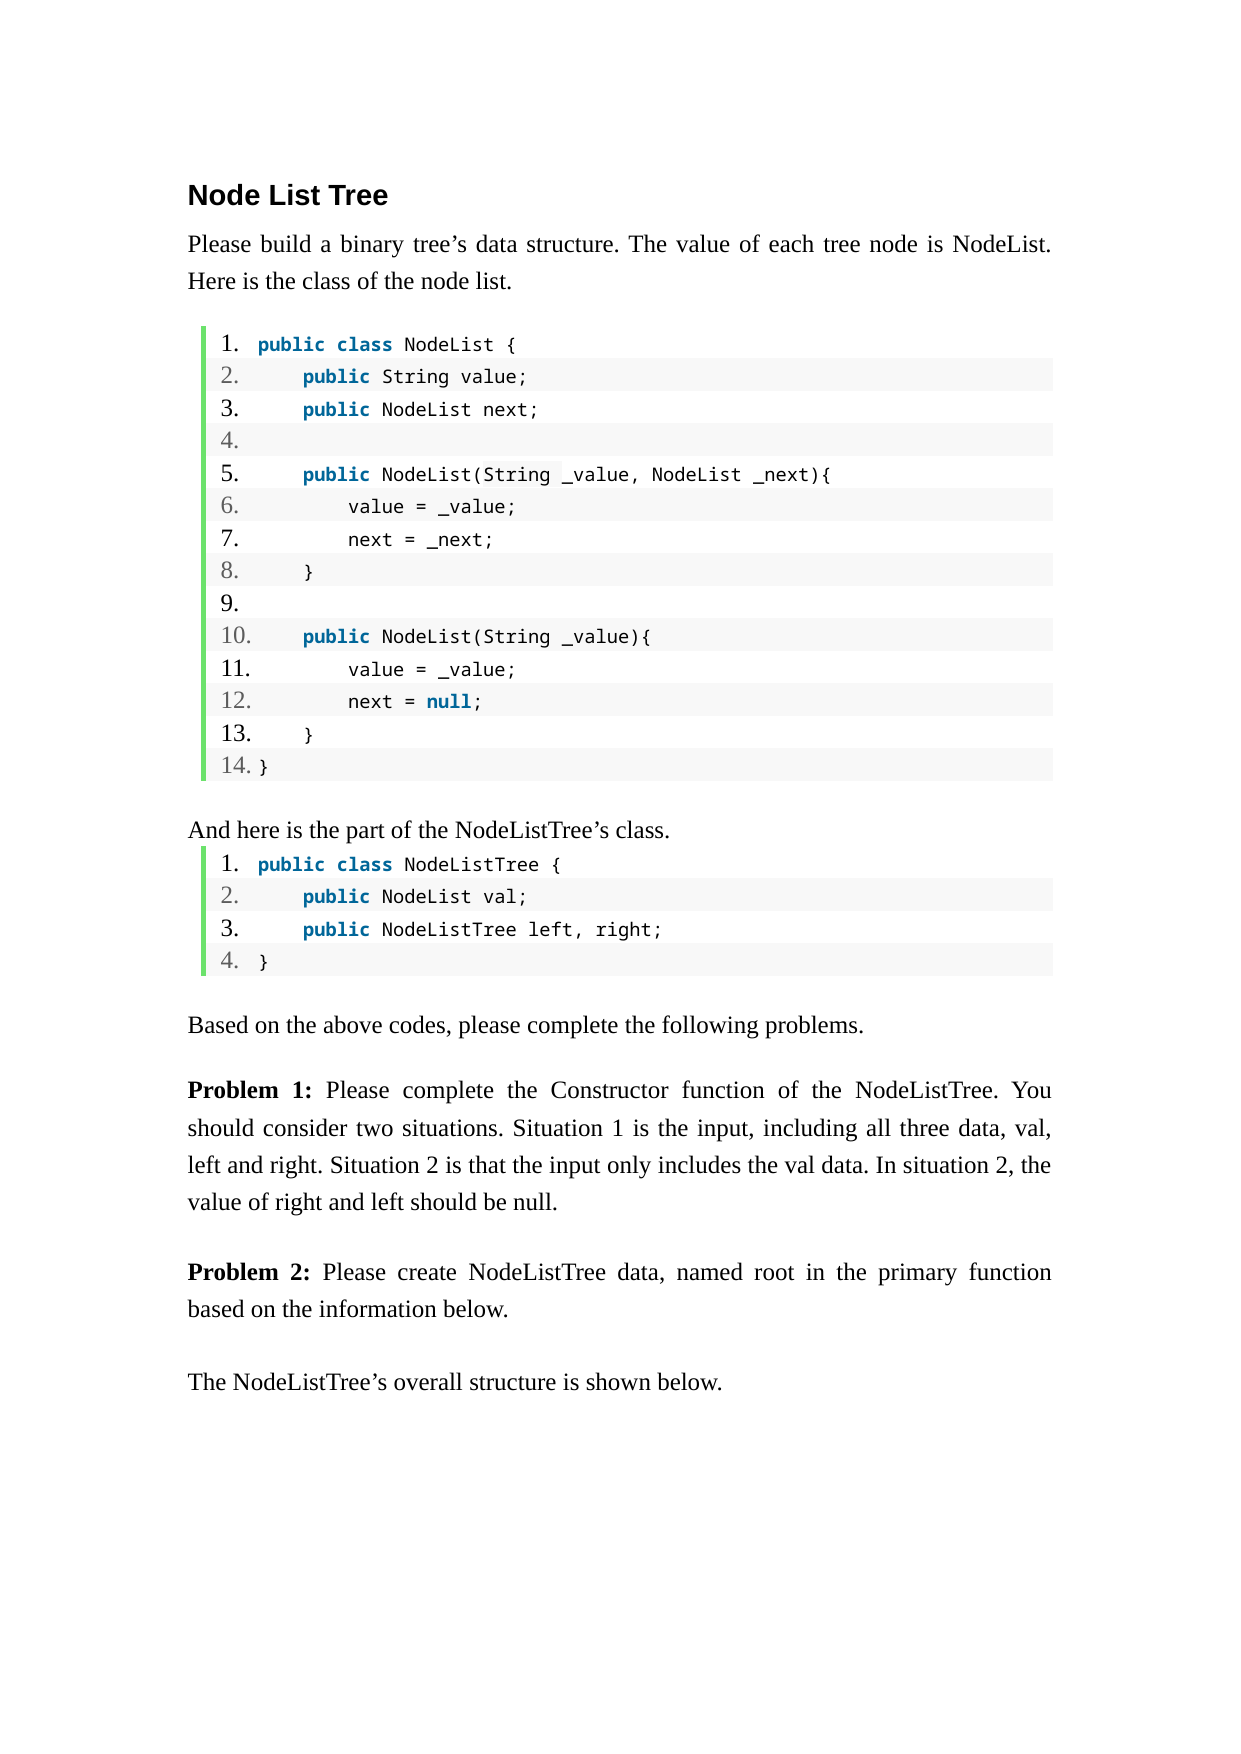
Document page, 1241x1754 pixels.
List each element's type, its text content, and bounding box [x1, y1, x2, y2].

list value = _value; [206, 488, 1053, 521]
list } [206, 748, 1053, 781]
text Problem 1: Please complete the Constructor function of the NodeListTree. You should consider two situations. Situation 1 is the input, including all three data, val, left and right. Situation 2 is that the input only includes the val data. In situation 2, the value of right and left should be null. [187, 1073, 1053, 1218]
list } [206, 943, 1053, 976]
list public NodeList val; [206, 878, 1053, 911]
list public NodeList next; [206, 391, 1053, 423]
list public class NodeListTree { [206, 846, 1053, 878]
text Node List Tree [187, 162, 1053, 227]
list next = _next; [206, 521, 1053, 553]
list next = null; [206, 683, 1053, 716]
text Based on the above codes, please complete the following problems. [187, 1008, 1053, 1041]
list } [206, 553, 1053, 586]
list value = _value; [206, 651, 1053, 683]
text Please build a binary tree’s data structure. The value of each tree node is NodeList. Here is the class of the node list. [187, 227, 1053, 297]
text And here is the part of the NodeListTree’s class. [187, 813, 1053, 846]
list public NodeList(String _value, NodeList _next){ [206, 456, 1053, 488]
list public NodeList(String _value){ [206, 618, 1053, 651]
list } [206, 716, 1053, 748]
list public class NodeList { [206, 326, 1053, 358]
list public NodeListTree left, right; [206, 911, 1053, 943]
text The NodeListTree’s overall structure is shown below. [187, 1366, 1053, 1398]
text Problem 2: Please create NodeListTree data, named root in the primary function based on the information below. [187, 1255, 1053, 1324]
list public String value; [206, 358, 1053, 391]
